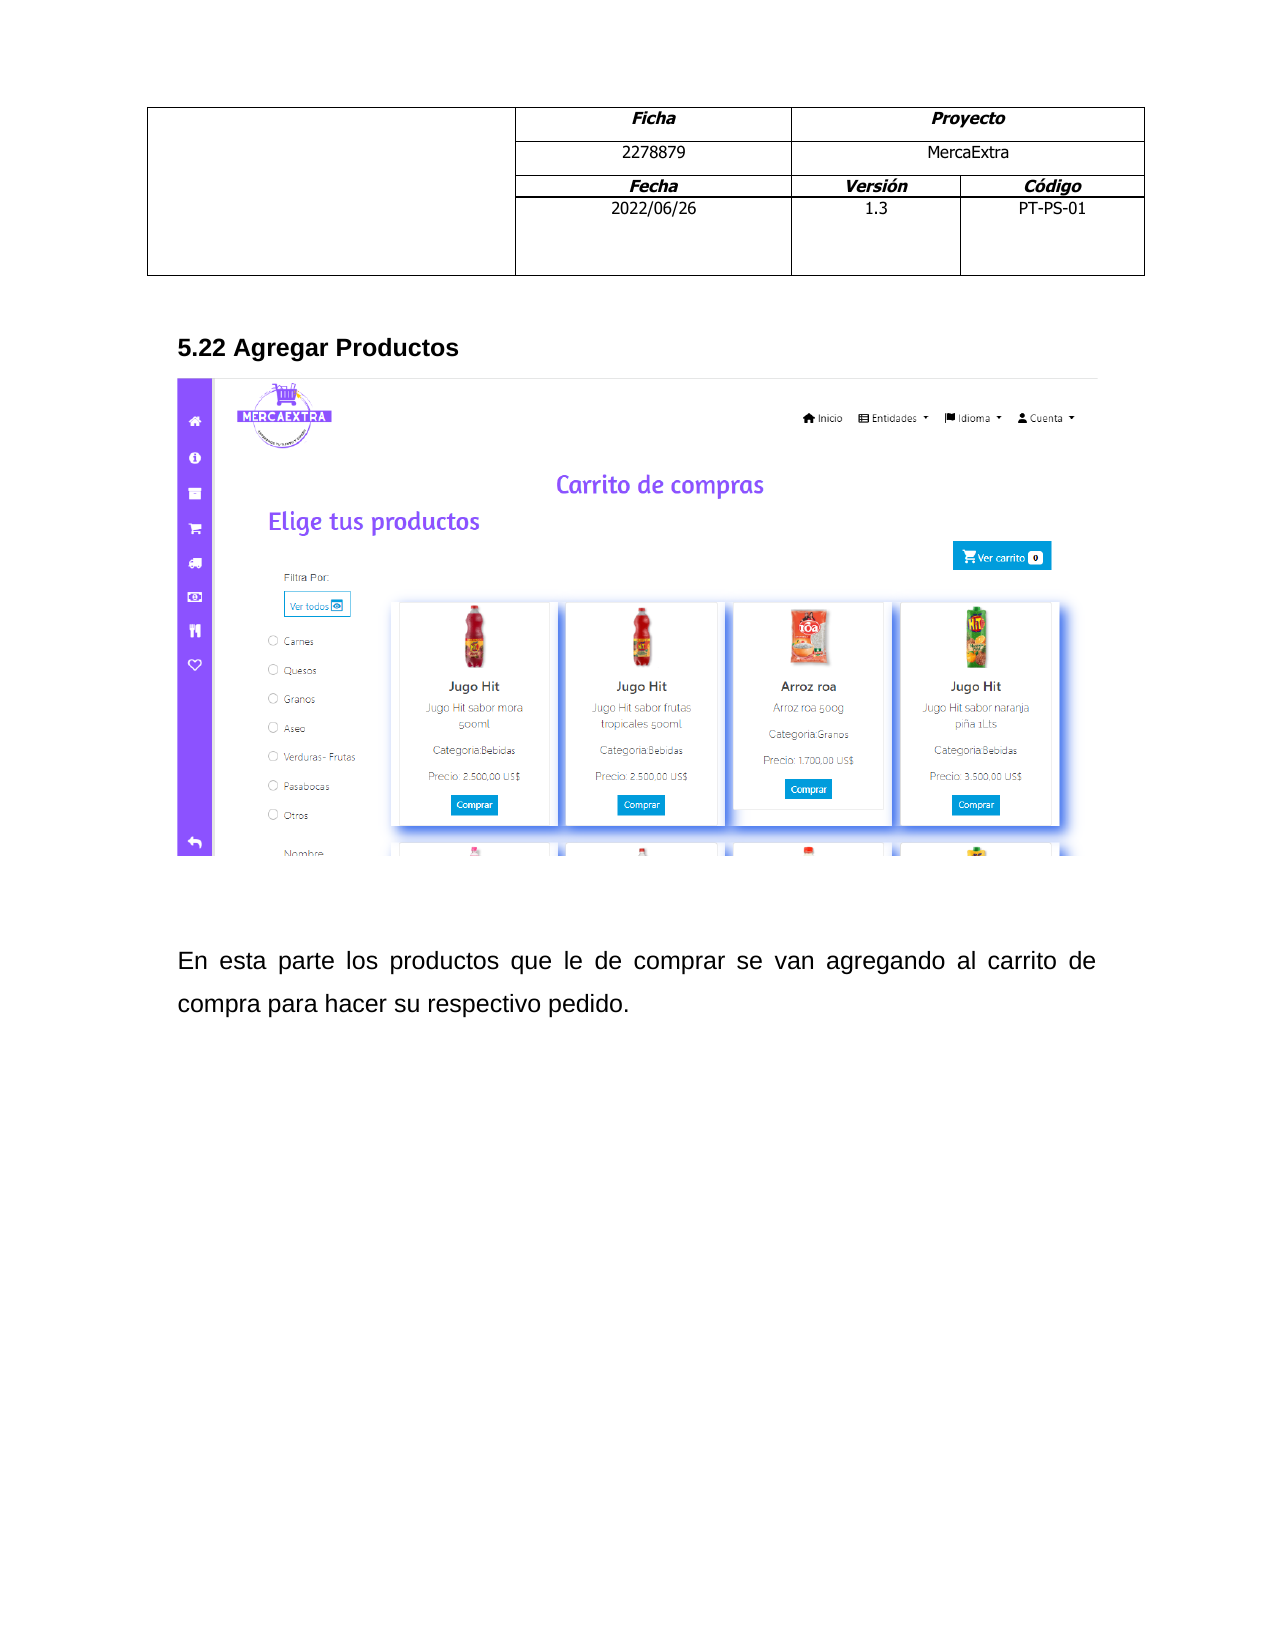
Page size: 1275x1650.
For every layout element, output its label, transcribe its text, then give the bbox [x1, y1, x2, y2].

picture [177, 376, 1098, 856]
subtitle 5.22 Agregar Productos [177, 333, 1098, 362]
text En esta parte los productos que le de comprar se van agregando al carrito de compra para hacer su respectivo pedido. [177, 946, 1098, 1018]
